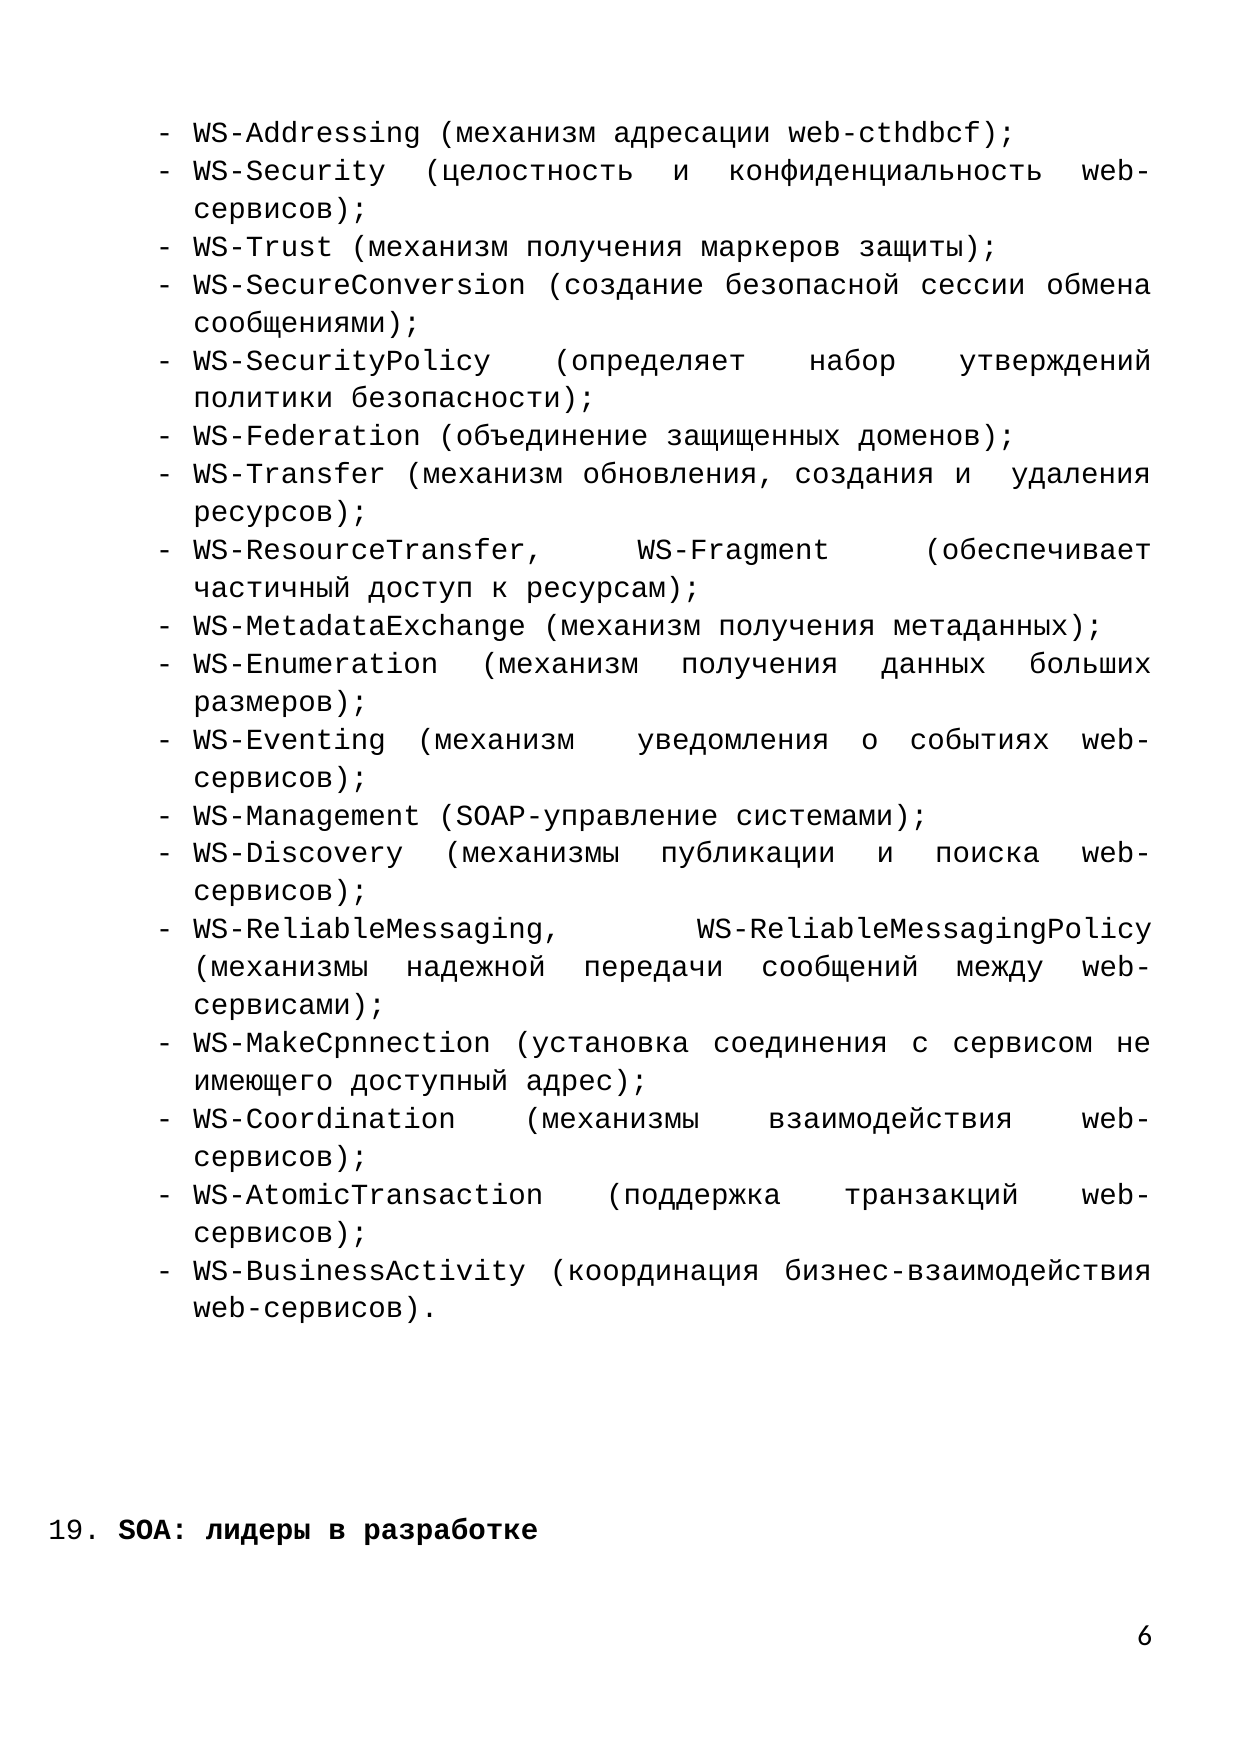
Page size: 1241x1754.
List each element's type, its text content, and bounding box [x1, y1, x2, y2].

list WS-Federation (объединение защищенных доменов); [156, 421, 1152, 454]
list WS-SecurityPolicy (определяет набор утверждений политики безопасности); [156, 346, 1152, 417]
list WS-BusinessActivity (координация бизнес-взаимодействия web-сервисов). [156, 1256, 1152, 1327]
list WS-Security (целостность и конфиденциальность web-сервисов); [156, 156, 1152, 227]
list WS-Enumeration (механизм получения данных больших размеров); [156, 649, 1152, 720]
list WS-SecureConversion (создание безопасной сессии обмена сообщениями); [156, 270, 1152, 341]
list WS-MetadataExchange (механизм получения метаданных); [156, 611, 1152, 644]
list WS-Trust (механизм получения маркеров защиты); [156, 232, 1152, 265]
list WS-ReliableMessaging, WS-ReliableMessagingPolicy (механизмы надежной передачи сообщений между web-сервисами); [156, 914, 1152, 1023]
list WS-Coordination (механизмы взаимодействия web-сервисов); [156, 1104, 1152, 1175]
list WS-Transfer (механизм обновления, создания и удаления ресурсов); [156, 459, 1152, 530]
list WS-Management (SOAP-управление системами); [156, 801, 1152, 834]
list WS-Addressing (механизм адресации web-cthdbcf); [156, 118, 1152, 151]
list WS-ResourceTransfer, WS-Fragment (обеспечивает частичный доступ к ресурсам); [156, 535, 1152, 606]
list WS-AtomicTransaction (поддержка транзакций web-сервисов); [156, 1180, 1152, 1251]
list WS-Eventing (механизм уведомления о событиях web-сервисов); [156, 725, 1152, 796]
list SOA: лидеры в разработке [118, 1515, 1152, 1548]
list WS-Discovery (механизмы публикации и поиска web-сервисов); [156, 838, 1152, 909]
list WS-MakeCpnnection (установка соединения с сервисом не имеющего доступный адрес); [156, 1028, 1152, 1099]
